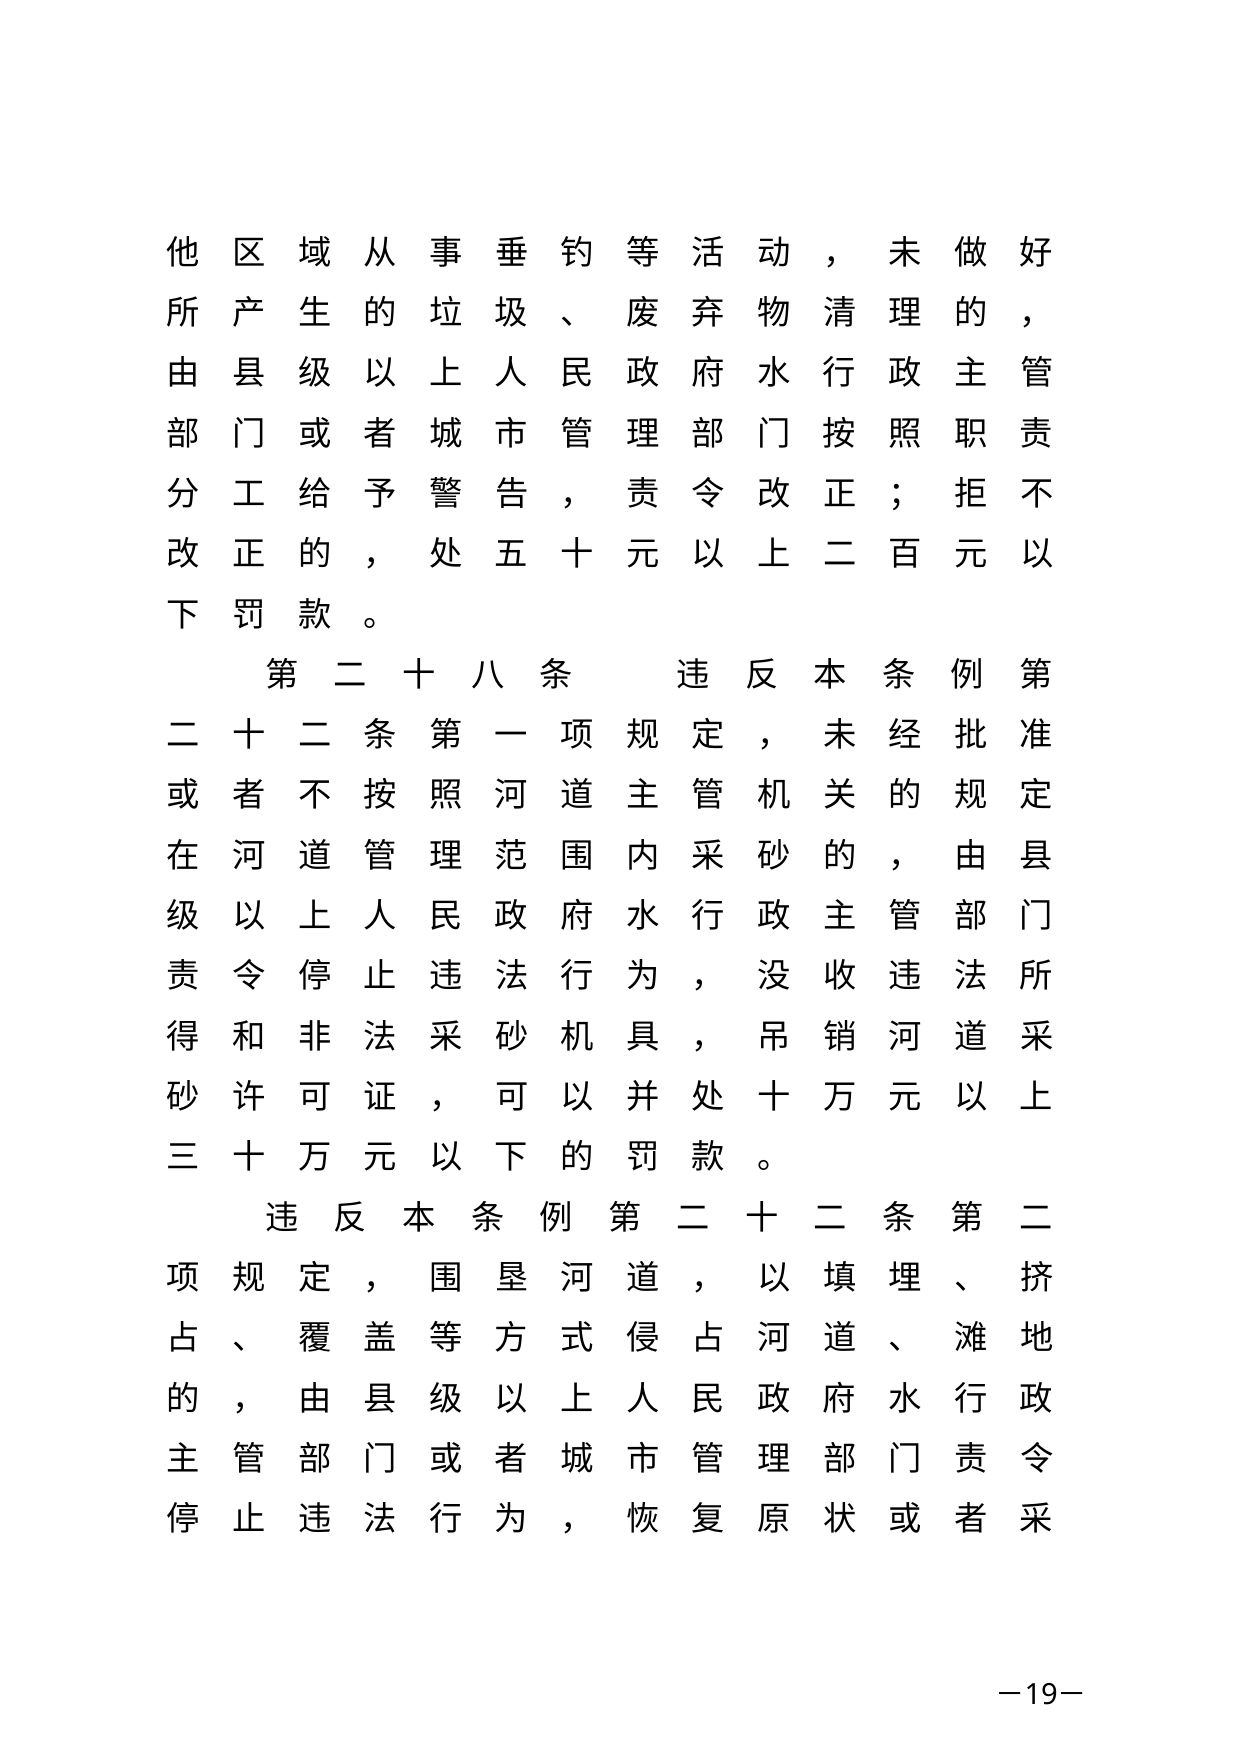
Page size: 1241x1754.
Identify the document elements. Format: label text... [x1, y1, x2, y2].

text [167, 219, 1085, 642]
text 第二十八条 违反本条例第二十二条第一项规定，未经批准或者不按照河道主管机关的规定在河道管理范围内采砂的，由县级以上人民政府水行政主管部门责令停止违法行为，没收违法所得和非法采砂机具，吊销河道采砂许可证，可以并处十万元以上三十万元以下的罚款。 [167, 642, 1085, 1184]
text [167, 1184, 1085, 1546]
